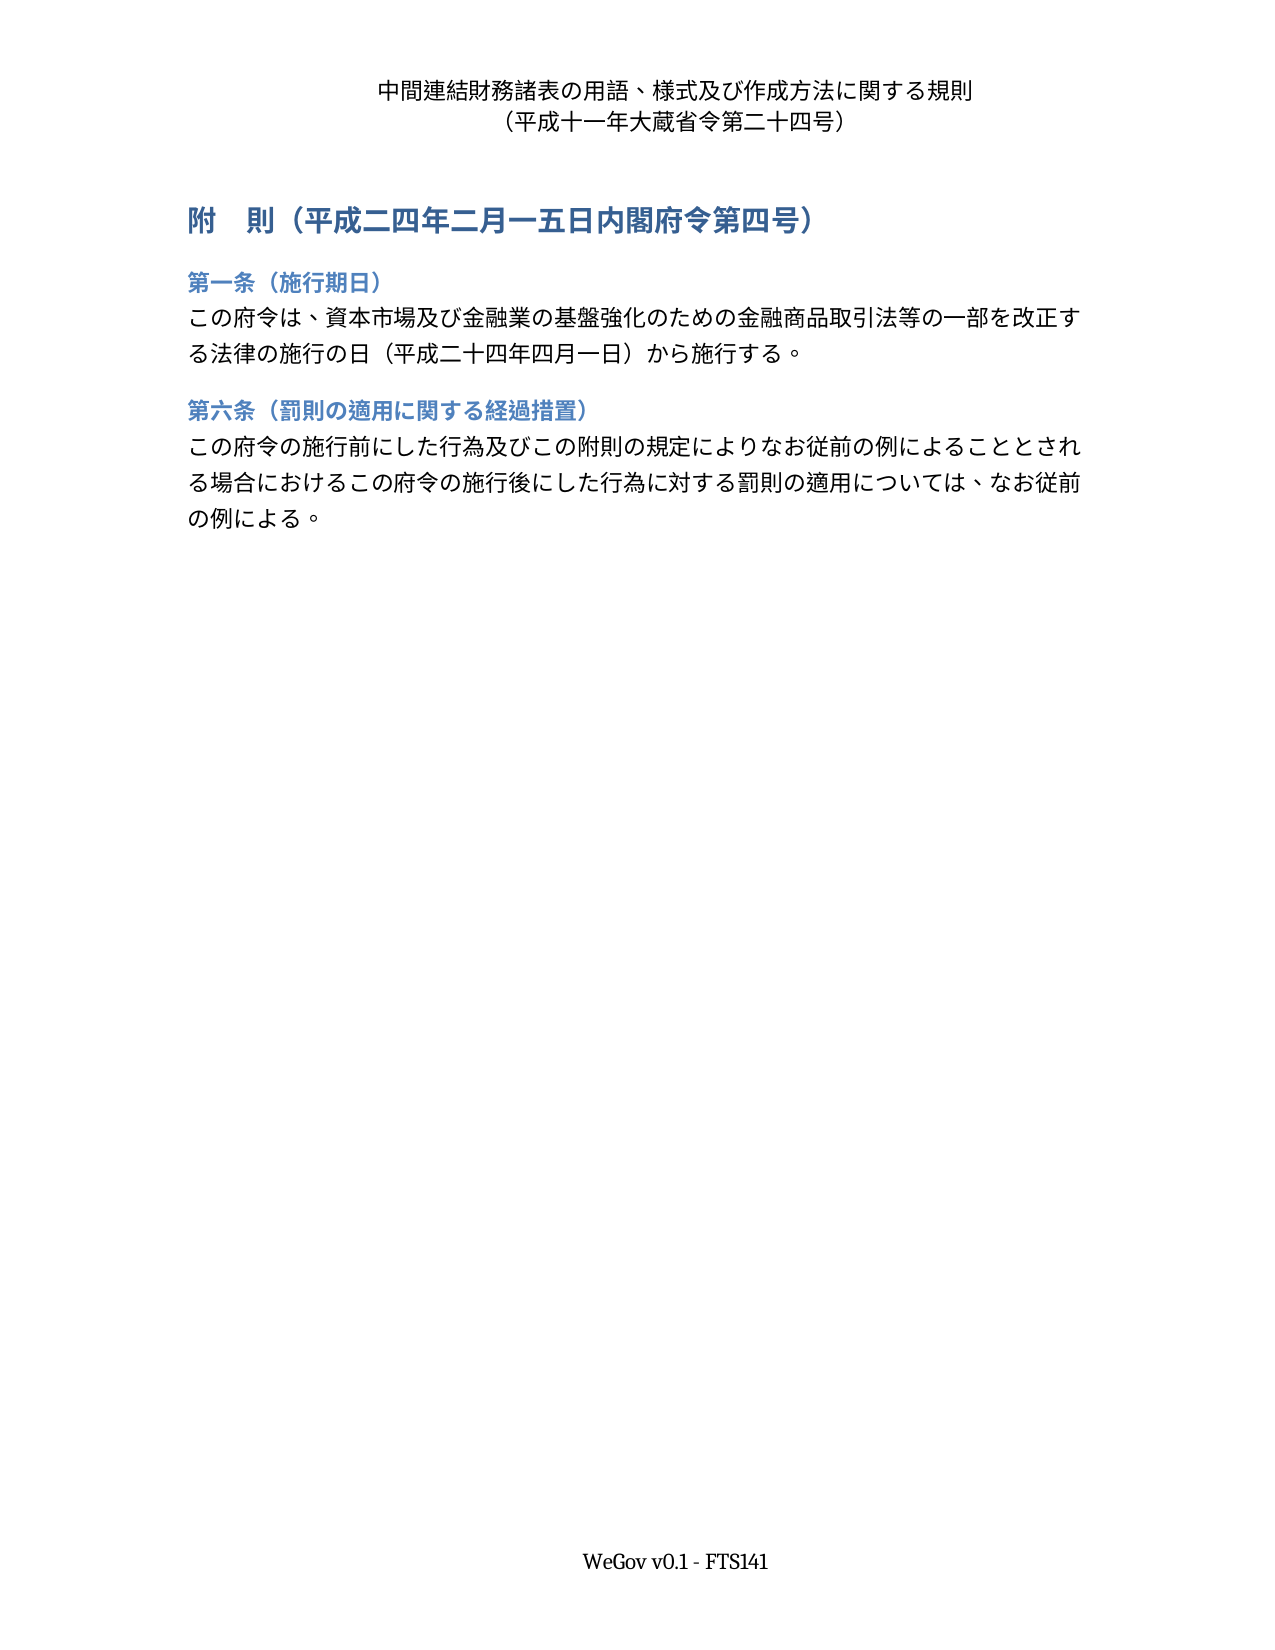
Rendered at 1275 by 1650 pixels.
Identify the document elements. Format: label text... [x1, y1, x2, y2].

subtitle 附 則（平成二四年二月一五日内閣府令第四号） [187, 200, 1087, 240]
subtitle 第一条（施行期日） [187, 266, 1087, 298]
text この府令の施行前にした行為及びこの附則の規定によりなお従前の例によることとされる場合におけるこの府令の施行後にした行為に対する罰則の適用については、なお従前の例による。 [187, 431, 1087, 534]
subtitle 第六条（罰則の適用に関する経過措置） [187, 395, 1087, 426]
text この府令は、資本市場及び金融業の基盤強化のための金融商品取引法等の一部を改正する法律の施行の日（平成二十四年四月一日）から施行する。 [187, 302, 1087, 369]
